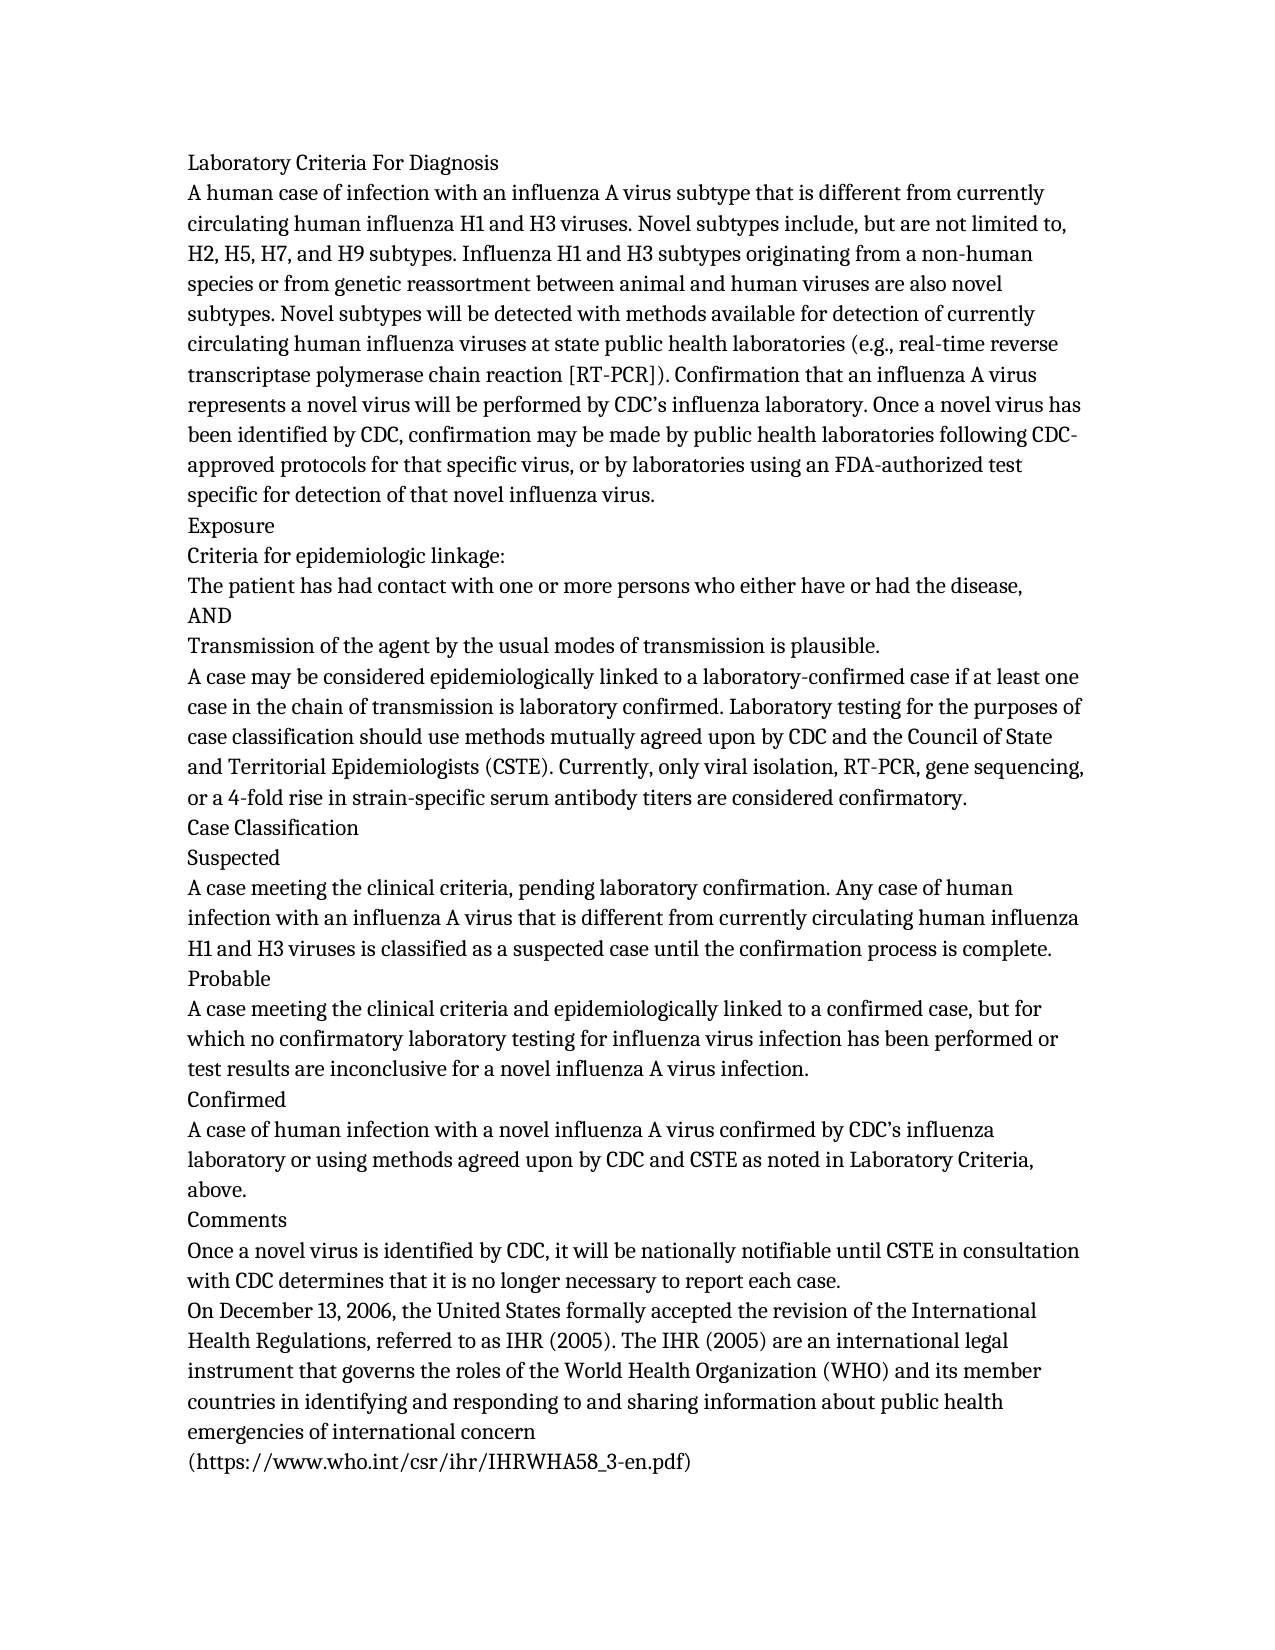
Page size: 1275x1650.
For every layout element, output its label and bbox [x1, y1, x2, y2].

text [187, 150, 1087, 1475]
